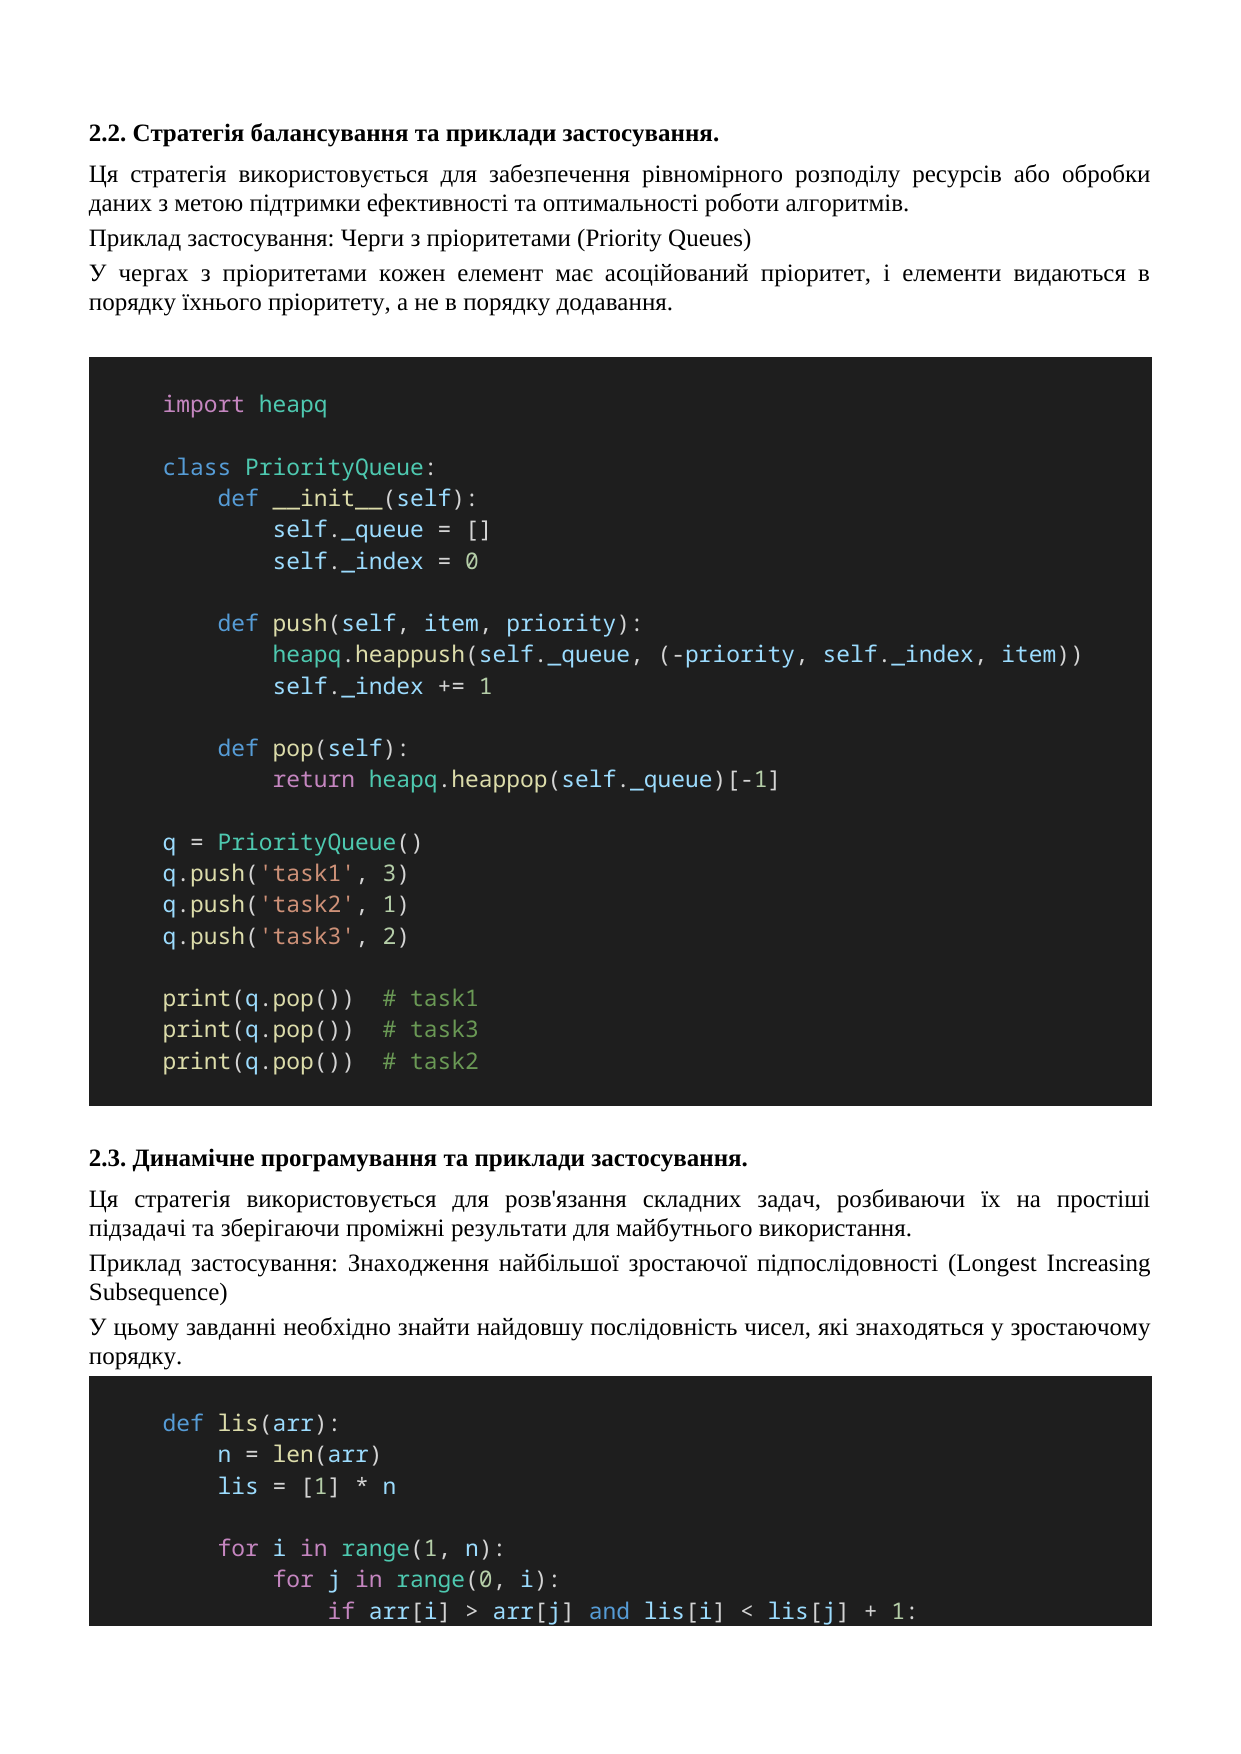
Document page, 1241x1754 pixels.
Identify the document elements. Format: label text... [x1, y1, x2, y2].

text self._index += 1 [89, 669, 1152, 701]
text heapq.heappush(self._queue, (-priority, self._index, item)) [89, 638, 1152, 669]
text class PriorityQueue: [89, 451, 1152, 482]
text У чергах з пріоритетами кожен елемент має асоційований пріоритет, і елементи видаються в порядку їхнього пріоритету, а не в порядку додавання. [89, 258, 1152, 316]
text def pop(self): [89, 732, 1152, 763]
text self._queue = [] [89, 513, 1152, 544]
text self._index = 0 [89, 544, 1152, 576]
text q.push('task2', 1) [89, 888, 1152, 919]
text Ця стратегія використовується для забезпечення рівномірного розподілу ресурсів або обробки даних з метою підтримки ефективності та оптимальності роботи алгоритмів. [89, 159, 1152, 217]
text lis = [1] * n [89, 1469, 1152, 1501]
text Ця стратегія використовується для розв'язання складних задач, розбиваючи їх на простіші підзадачі та зберігаючи проміжні результати для майбутнього використання. [89, 1184, 1152, 1242]
text print(q.pop()) # task2 [89, 1044, 1152, 1076]
text if arr[i] > arr[j] and lis[i] < lis[j] + 1: [89, 1594, 1152, 1626]
text q.push('task3', 2) [89, 919, 1152, 951]
text q = PriorityQueue() [89, 826, 1152, 857]
text for i in range(1, n): [89, 1532, 1152, 1563]
text def lis(arr): [89, 1407, 1152, 1438]
text print(q.pop()) # task1 [89, 982, 1152, 1013]
text q.push('task1', 3) [89, 857, 1152, 888]
text n = len(arr) [89, 1438, 1152, 1469]
text У цьому завданні необхідно знайти найдовшу послідовність чисел, які знаходяться у зростаючому порядку. [89, 1312, 1152, 1369]
text def __init__(self): [89, 482, 1152, 513]
text Приклад застосування: Черги з пріоритетами (Priority Queues) [89, 223, 1152, 252]
text def push(self, item, priority): [89, 607, 1152, 638]
text return heapq.heappop(self._queue)[-1] [89, 763, 1152, 794]
text 2.2. Стратегія балансування та приклади застосування. [89, 118, 1152, 147]
text 2.3. Динамічне програмування та приклади застосування. [89, 1143, 1152, 1172]
text print(q.pop()) # task3 [89, 1013, 1152, 1044]
text for j in range(0, i): [89, 1563, 1152, 1594]
text import heapq [89, 388, 1152, 419]
text Приклад застосування: Знаходження найбільшої зростаючої підпослідовності (Longest Increasing Subsequence) [89, 1248, 1152, 1306]
